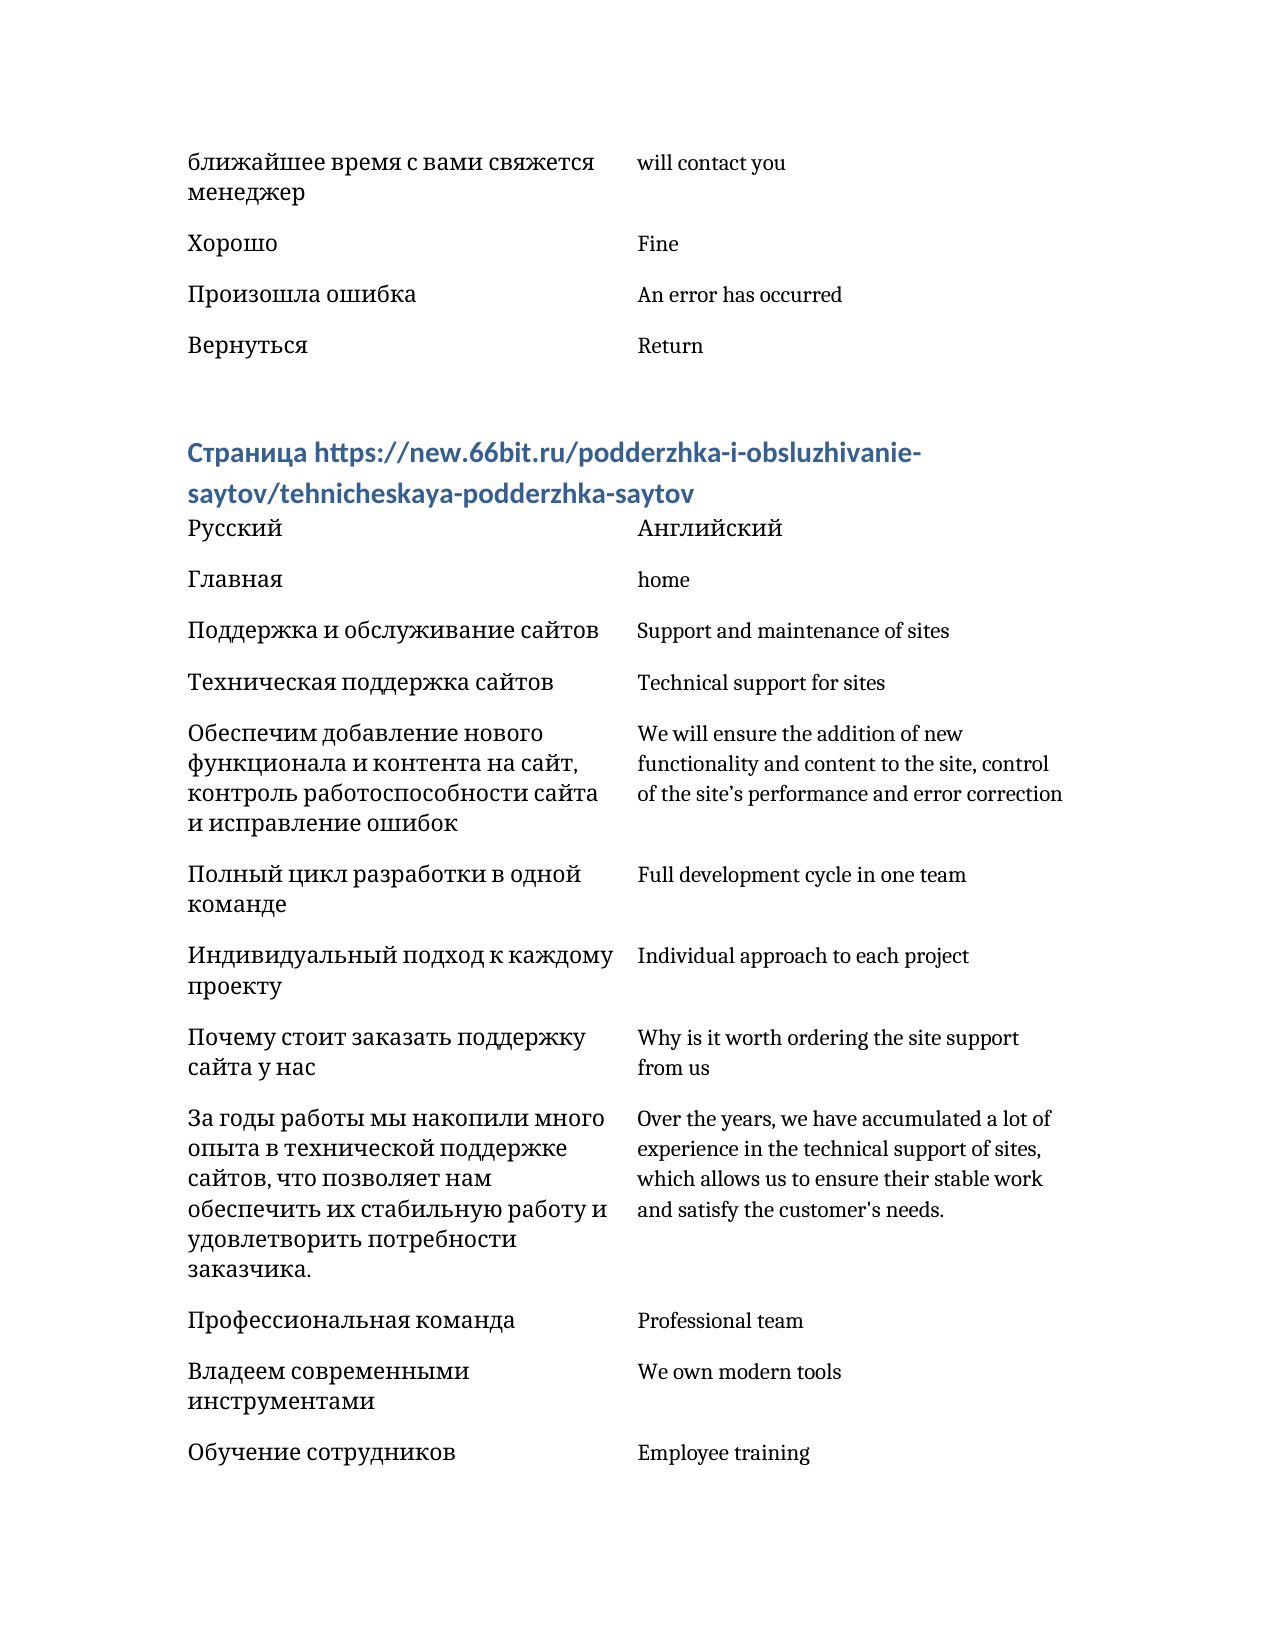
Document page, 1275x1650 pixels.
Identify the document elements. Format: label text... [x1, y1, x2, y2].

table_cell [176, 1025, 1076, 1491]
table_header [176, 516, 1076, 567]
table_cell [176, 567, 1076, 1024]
subtitle Страница https://new.66bit.ru/podderzhka-i-obsluzhivanie-saytov/tehnicheskaya-podderzhka-saytov [187, 434, 1087, 511]
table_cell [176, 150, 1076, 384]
